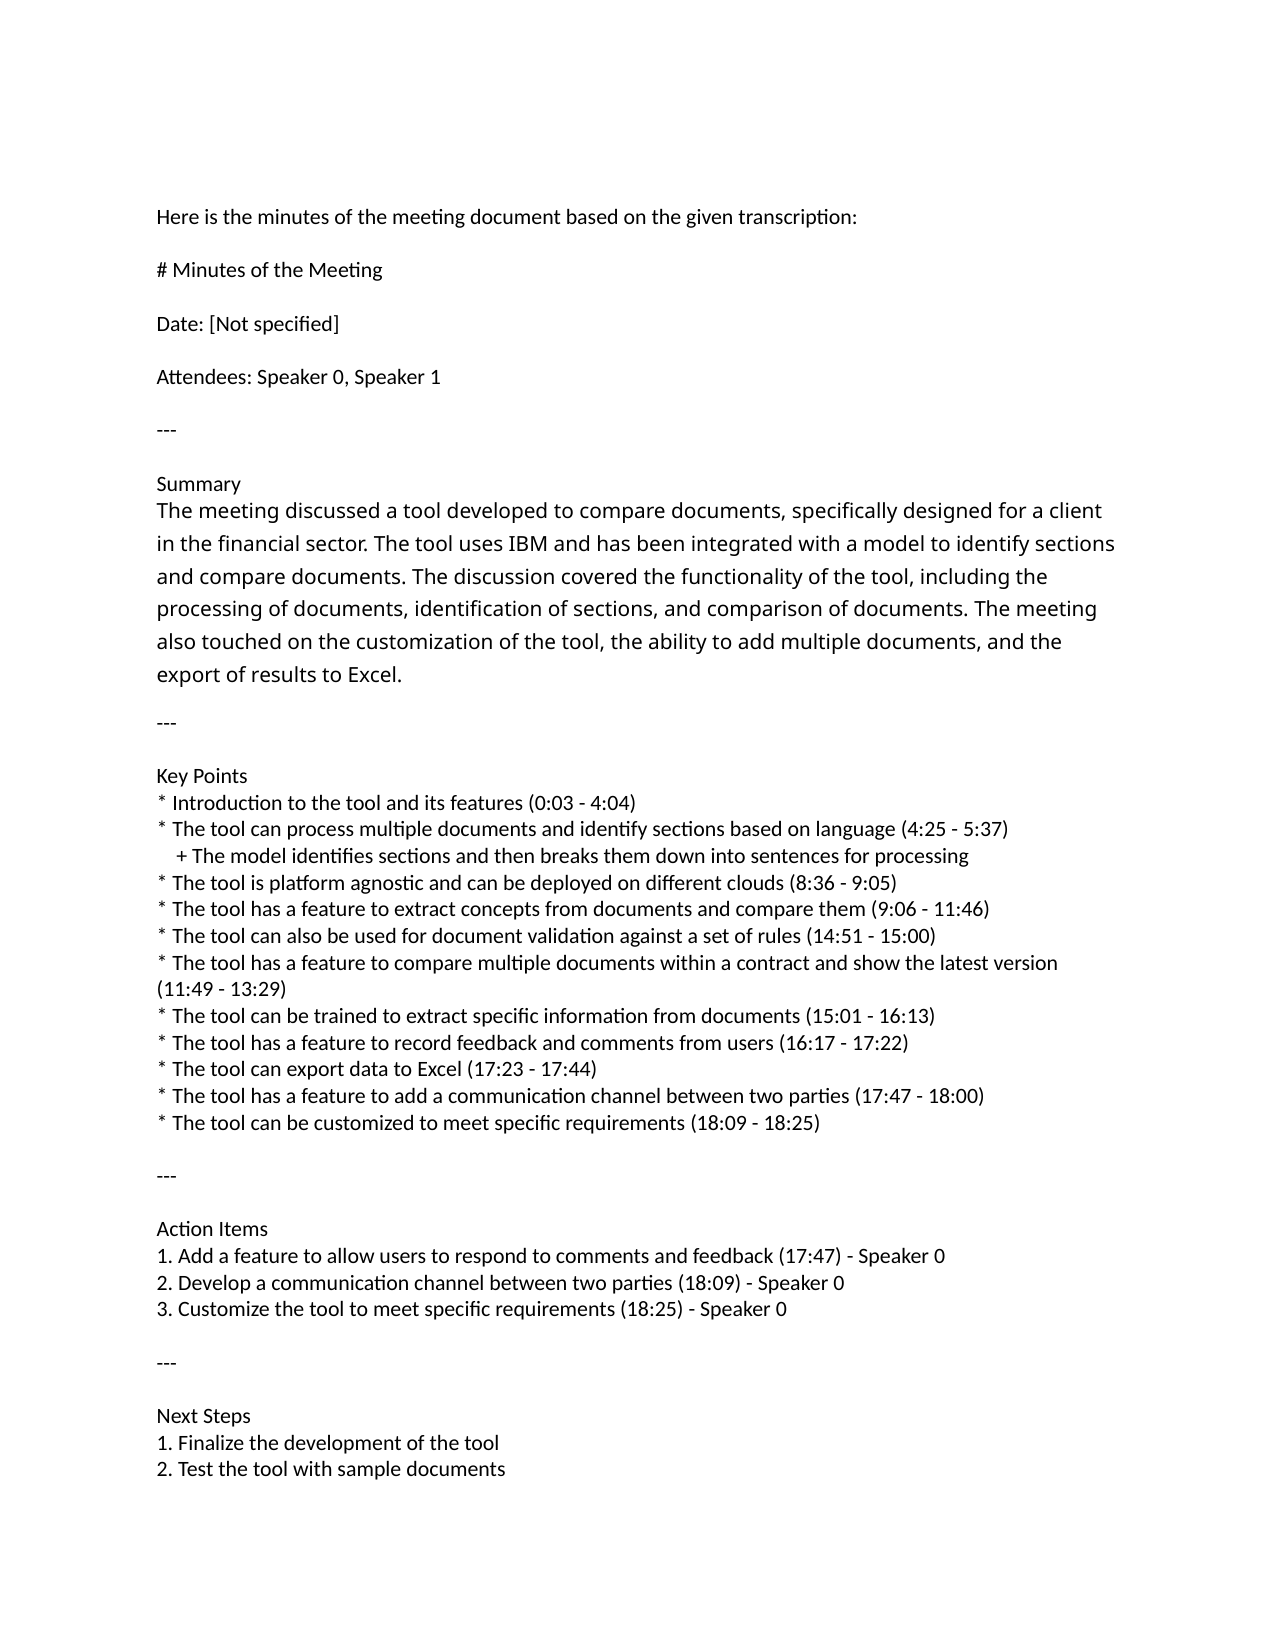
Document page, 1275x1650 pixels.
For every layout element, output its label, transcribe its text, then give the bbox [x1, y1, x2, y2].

text 3. Customize the tool to meet specific requirements (18:25) - Speaker 0 [156, 1296, 1118, 1322]
text * The tool has a feature to add a communication channel between two parties (17:47 - 18:00) [156, 1082, 1118, 1109]
text 2. Develop a communication channel between two parties (18:09) - Speaker 0 [156, 1269, 1118, 1296]
text * The tool can be trained to extract specific information from documents (15:01 - 16:13) [156, 1002, 1118, 1029]
text * The tool can be customized to meet specific requirements (18:09 - 18:25) [156, 1109, 1118, 1136]
text # Minutes of the Meeting [156, 257, 1118, 283]
text Summary [156, 470, 1118, 497]
text * The tool has a feature to record feedback and comments from users (16:17 - 17:22) [156, 1029, 1118, 1056]
text Attendees: Speaker 0, Speaker 1 [156, 363, 1118, 390]
text * The tool has a feature to compare multiple documents within a contract and show the latest version (11:49 - 13:29) [156, 949, 1118, 1002]
text * The tool can also be used for document validation against a set of rules (14:51 - 15:00) [156, 922, 1118, 949]
text Next Steps [156, 1402, 1118, 1429]
text Date: [Not specified] [156, 310, 1118, 337]
text --- [156, 417, 1118, 443]
text 1. Finalize the development of the tool [156, 1429, 1118, 1456]
text * The tool has a feature to extract concepts from documents and compare them (9:06 - 11:46) [156, 896, 1118, 922]
text * The tool can process multiple documents and identify sections based on language (4:25 - 5:37) [156, 816, 1118, 842]
text * The tool can export data to Excel (17:23 - 17:44) [156, 1056, 1118, 1082]
text The meeting discussed a tool developed to compare documents, specifically designed for a client in the financial sector. The tool uses IBM and has been integrated with a model to identify sections and compare documents. The discussion covered the functionality of the tool, including the processing of documents, identification of sections, and comparison of documents. The meeting also touched on the customization of the tool, the ability to add multiple documents, and the export of results to Excel. [156, 497, 1118, 688]
text Key Points [156, 762, 1118, 789]
text Action Items [156, 1216, 1118, 1242]
text + The model identifies sections and then breaks them down into sentences for processing [156, 842, 1118, 869]
text --- [156, 1349, 1118, 1376]
text 2. Test the tool with sample documents [156, 1456, 1118, 1482]
text * Introduction to the tool and its features (0:03 - 4:04) [156, 789, 1118, 816]
text --- [156, 1162, 1118, 1189]
text 1. Add a feature to allow users to respond to comments and feedback (17:47) - Speaker 0 [156, 1242, 1118, 1269]
text Here is the minutes of the meeting document based on the given transcription: [156, 203, 1118, 230]
text --- [156, 709, 1118, 736]
text * The tool is platform agnostic and can be deployed on different clouds (8:36 - 9:05) [156, 869, 1118, 896]
